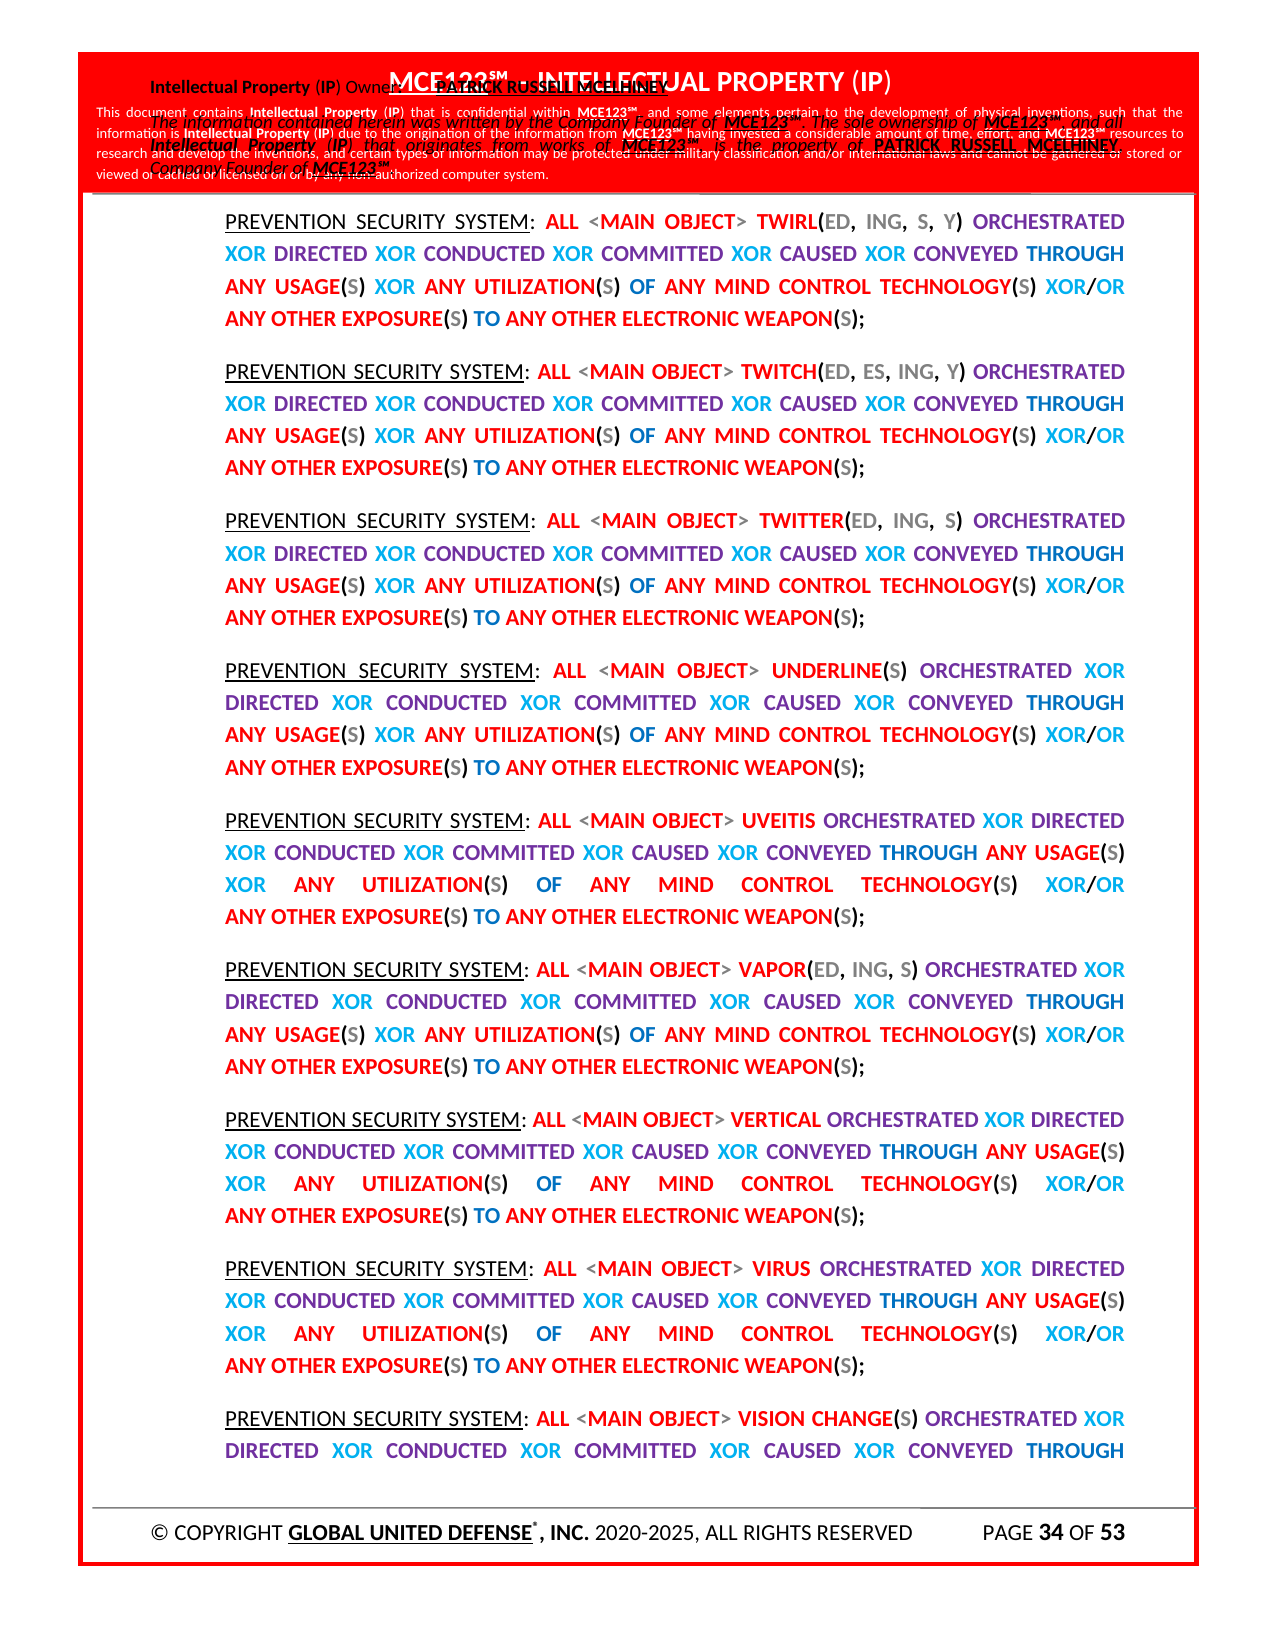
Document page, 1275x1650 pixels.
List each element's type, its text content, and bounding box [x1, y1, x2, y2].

text PREVENTION SECURITY SYSTEM: ALL <MAIN OBJECT> TWITCH(ED, ES, ING, Y) ORCHESTRATED XOR DIRECTED XOR CONDUCTED XOR COMMITTED XOR CAUSED XOR CONVEYED THROUGH ANY USAGE(S) XOR ANY UTILIZATION(S) OF ANY MIND CONTROL TECHNOLOGY(S) XOR/OR ANY OTHER EXPOSURE(S) TO ANY OTHER ELECTRONIC WEAPON(S); [225, 357, 1125, 482]
text PREVENTION SECURITY SYSTEM: ALL <MAIN OBJECT> TWITTER(ED, ING, S) ORCHESTRATED XOR DIRECTED XOR CONDUCTED XOR COMMITTED XOR CAUSED XOR CONVEYED THROUGH ANY USAGE(S) XOR ANY UTILIZATION(S) OF ANY MIND CONTROL TECHNOLOGY(S) XOR/OR ANY OTHER EXPOSURE(S) TO ANY OTHER ELECTRONIC WEAPON(S); [225, 507, 1125, 631]
text PREVENTION SECURITY SYSTEM: ALL <MAIN OBJECT> VIRUS ORCHESTRATED XOR DIRECTED XOR CONDUCTED XOR COMMITTED XOR CAUSED XOR CONVEYED THROUGH ANY USAGE(S) XOR ANY UTILIZATION(S) OF ANY MIND CONTROL TECHNOLOGY(S) XOR/OR ANY OTHER EXPOSURE(S) TO ANY OTHER ELECTRONIC WEAPON(S); [225, 1254, 1125, 1379]
text PREVENTION SECURITY SYSTEM: ALL <MAIN OBJECT> UNDERLINE(S) ORCHESTRATED XOR DIRECTED XOR CONDUCTED XOR COMMITTED XOR CAUSED XOR CONVEYED THROUGH ANY USAGE(S) XOR ANY UTILIZATION(S) OF ANY MIND CONTROL TECHNOLOGY(S) XOR/OR ANY OTHER EXPOSURE(S) TO ANY OTHER ELECTRONIC WEAPON(S); [225, 656, 1125, 781]
text PREVENTION SECURITY SYSTEM: ALL <MAIN OBJECT> VAPOR(ED, ING, S) ORCHESTRATED XOR DIRECTED XOR CONDUCTED XOR COMMITTED XOR CAUSED XOR CONVEYED THROUGH ANY USAGE(S) XOR ANY UTILIZATION(S) OF ANY MIND CONTROL TECHNOLOGY(S) XOR/OR ANY OTHER EXPOSURE(S) TO ANY OTHER ELECTRONIC WEAPON(S); [225, 955, 1125, 1080]
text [225, 1404, 1125, 1464]
text PREVENTION SECURITY SYSTEM: ALL <MAIN OBJECT> VERTICAL ORCHESTRATED XOR DIRECTED XOR CONDUCTED XOR COMMITTED XOR CAUSED XOR CONVEYED THROUGH ANY USAGE(S) XOR ANY UTILIZATION(S) OF ANY MIND CONTROL TECHNOLOGY(S) XOR/OR ANY OTHER EXPOSURE(S) TO ANY OTHER ELECTRONIC WEAPON(S); [225, 1105, 1125, 1229]
text PREVENTION SECURITY SYSTEM: ALL <MAIN OBJECT> TWIRL(ED, ING, S, Y) ORCHESTRATED XOR DIRECTED XOR CONDUCTED XOR COMMITTED XOR CAUSED XOR CONVEYED THROUGH ANY USAGE(S) XOR ANY UTILIZATION(S) OF ANY MIND CONTROL TECHNOLOGY(S) XOR/OR ANY OTHER EXPOSURE(S) TO ANY OTHER ELECTRONIC WEAPON(S); [225, 207, 1125, 332]
text PREVENTION SECURITY SYSTEM: ALL <MAIN OBJECT> UVEITIS ORCHESTRATED XOR DIRECTED XOR CONDUCTED XOR COMMITTED XOR CAUSED XOR CONVEYED THROUGH ANY USAGE(S) XOR ANY UTILIZATION(S) OF ANY MIND CONTROL TECHNOLOGY(S) XOR/OR ANY OTHER EXPOSURE(S) TO ANY OTHER ELECTRONIC WEAPON(S); [225, 806, 1125, 930]
